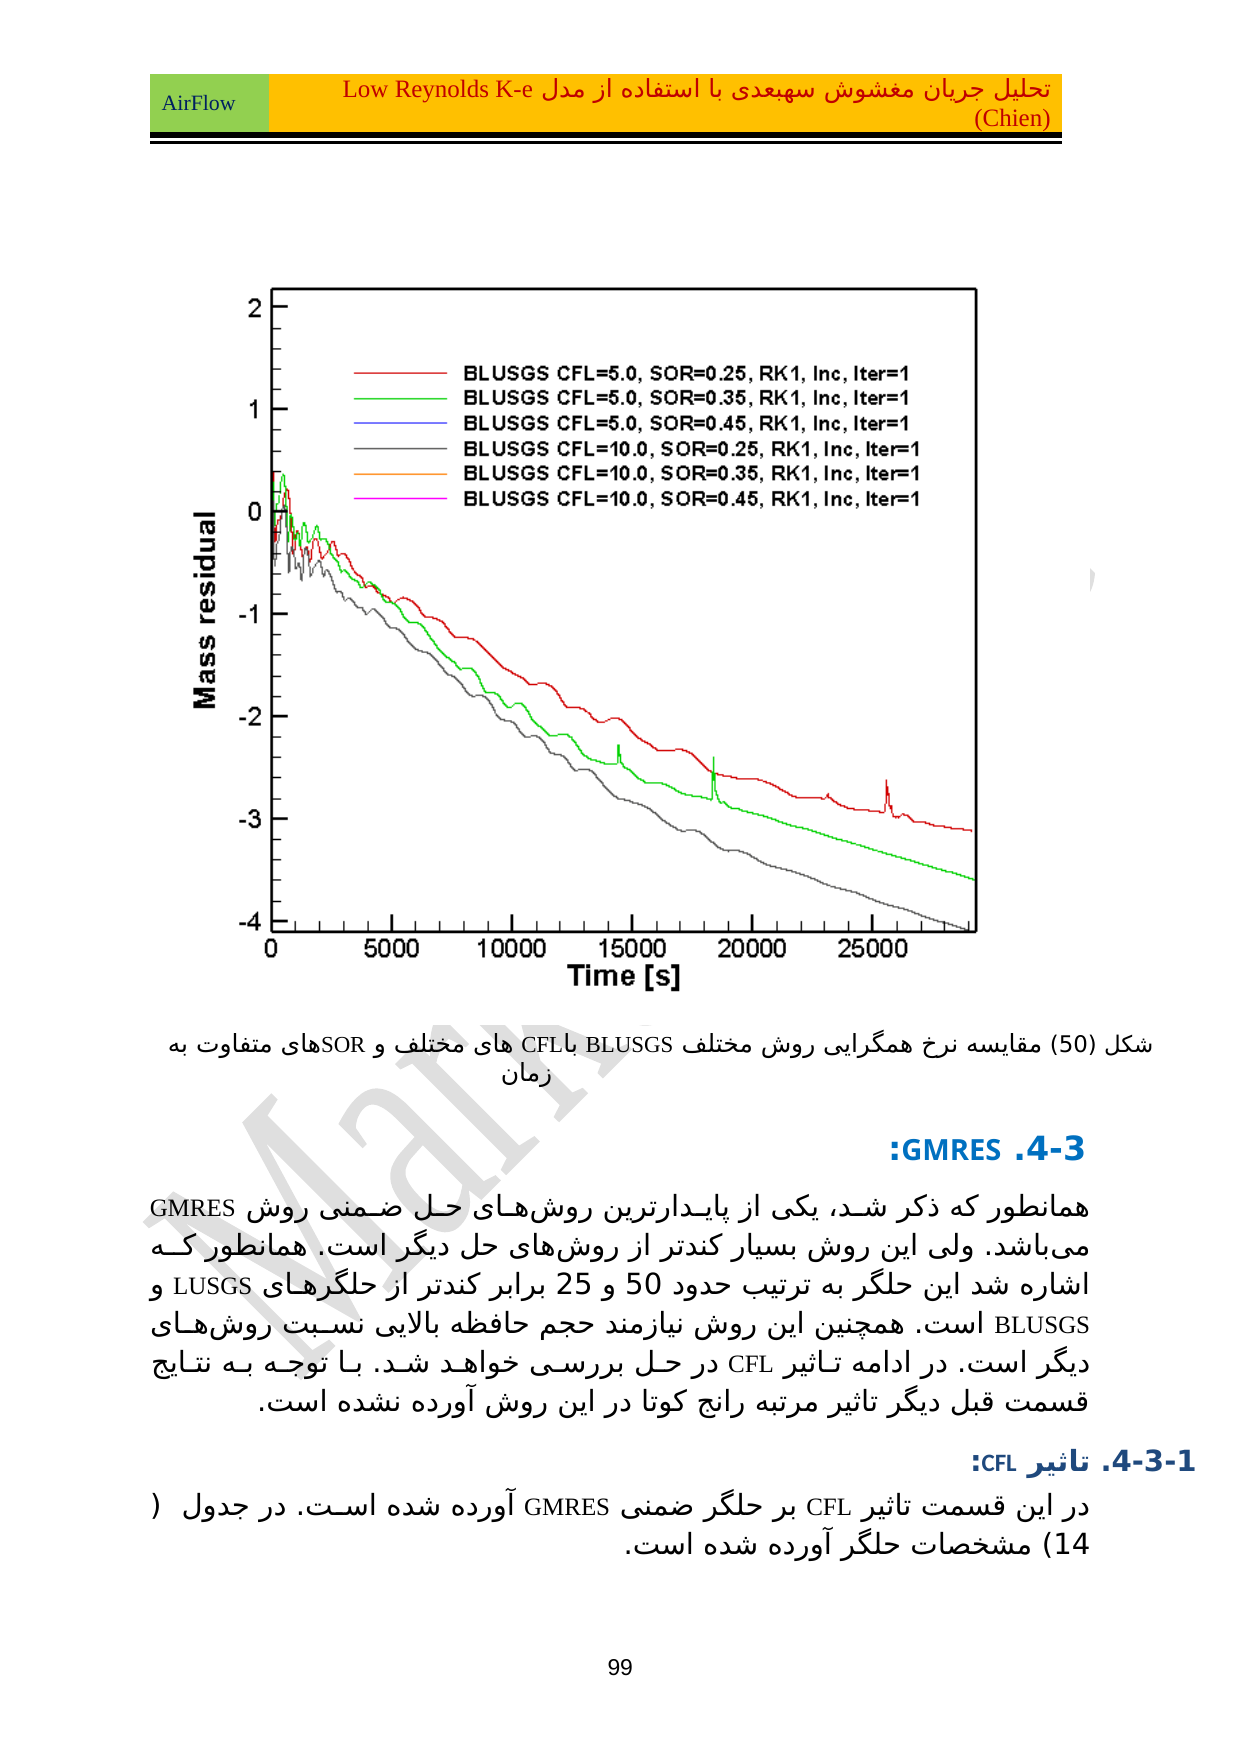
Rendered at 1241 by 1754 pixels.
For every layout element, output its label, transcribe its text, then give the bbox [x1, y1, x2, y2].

list مقایسه نرخ همگرایی روش مختلف BLUSGS باCFL ‌های مختلف و SOR‌های متفاوت به زمان [150, 1029, 1060, 1087]
text همانطور که ذکر شد، یکی از پایدارترین روش‌های حل ضمنی روش GMRES می‌باشد. ولی این روش بسیار کندتر از روش‌های حل دیگر است. همانطور که اشاره شد این حلگر به ترتیب حدود 50 و 25 برابر کندتر از حلگرهای LUSGS و BLUSGS است. همچنین این روش نیازمند حجم حافظه بالایی نسبت روش‌های دیگر است. در ادامه تاثیر CFL در حل بررسی خواهد شد. با توجه به نتایج قسمت قبل دیگر تاثیر مرتبه رانج کوتا در این روش آورده نشده است. [150, 1190, 1090, 1418]
text GMRES: [150, 1129, 1002, 1169]
text در این قسمت تاثیر CFL بر حلگر ضمنی GMRES آورده شده است. در ‏جدول (14) مشخصات حلگر آورده شده است. [150, 1489, 1090, 1562]
picture [150, 188, 1090, 1025]
list تاثیر CFL: [150, 1444, 1090, 1478]
